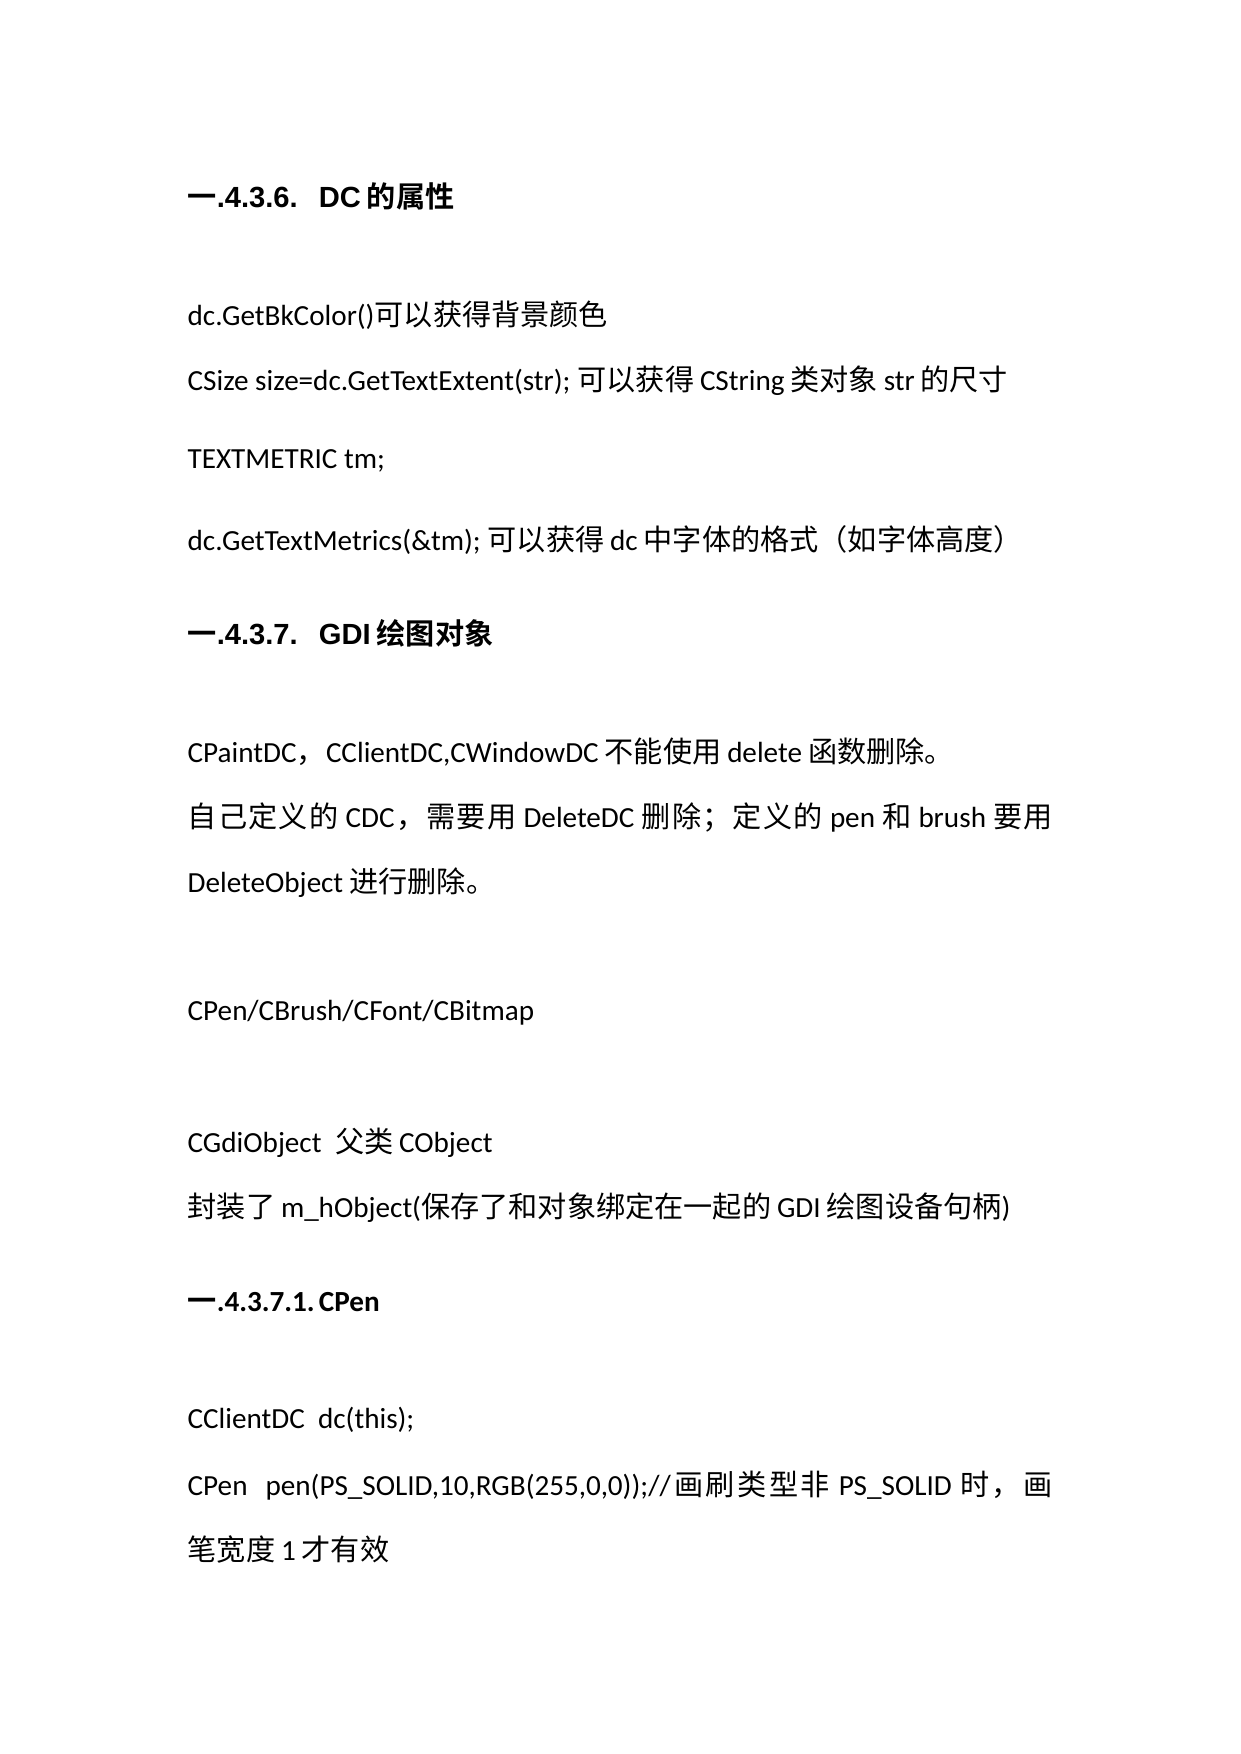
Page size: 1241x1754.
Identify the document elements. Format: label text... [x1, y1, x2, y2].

subtitle DC的属性 [187, 162, 1053, 227]
text dc.GetBkColor()可以获得背景颜色 [187, 280, 1053, 345]
subtitle CPen [187, 1267, 1053, 1332]
text CGdiObject 父类CObject [187, 1107, 1053, 1172]
text CPaintDC，CClientDC,CWindowDC不能使用delete函数删除。 [187, 717, 1053, 782]
text 自己定义的CDC，需要用DeleteDC删除；定义的pen和brush要用DeleteObject进行删除。 [187, 782, 1053, 912]
text CClientDC dc(this); [187, 1385, 1053, 1450]
text CPen/CBrush/CFont/CBitmap [187, 977, 1053, 1042]
text dc.GetTextMetrics(&tm); 可以获得dc中字体的格式（如字体高度） [187, 505, 1053, 570]
text CPen pen(PS_SOLID,10,RGB(255,0,0));//画刷类型非PS_SOLID时，画笔宽度1才有效 [187, 1450, 1053, 1580]
subtitle GDI绘图对象 [187, 599, 1053, 664]
text 封装了m_hObject(保存了和对象绑定在一起的GDI绘图设备句柄) [187, 1172, 1053, 1237]
text TEXTMETRIC tm; [187, 425, 1053, 490]
text CSize size=dc.GetTextExtent(str); 可以获得CString类对象str的尺寸 [187, 345, 1053, 410]
